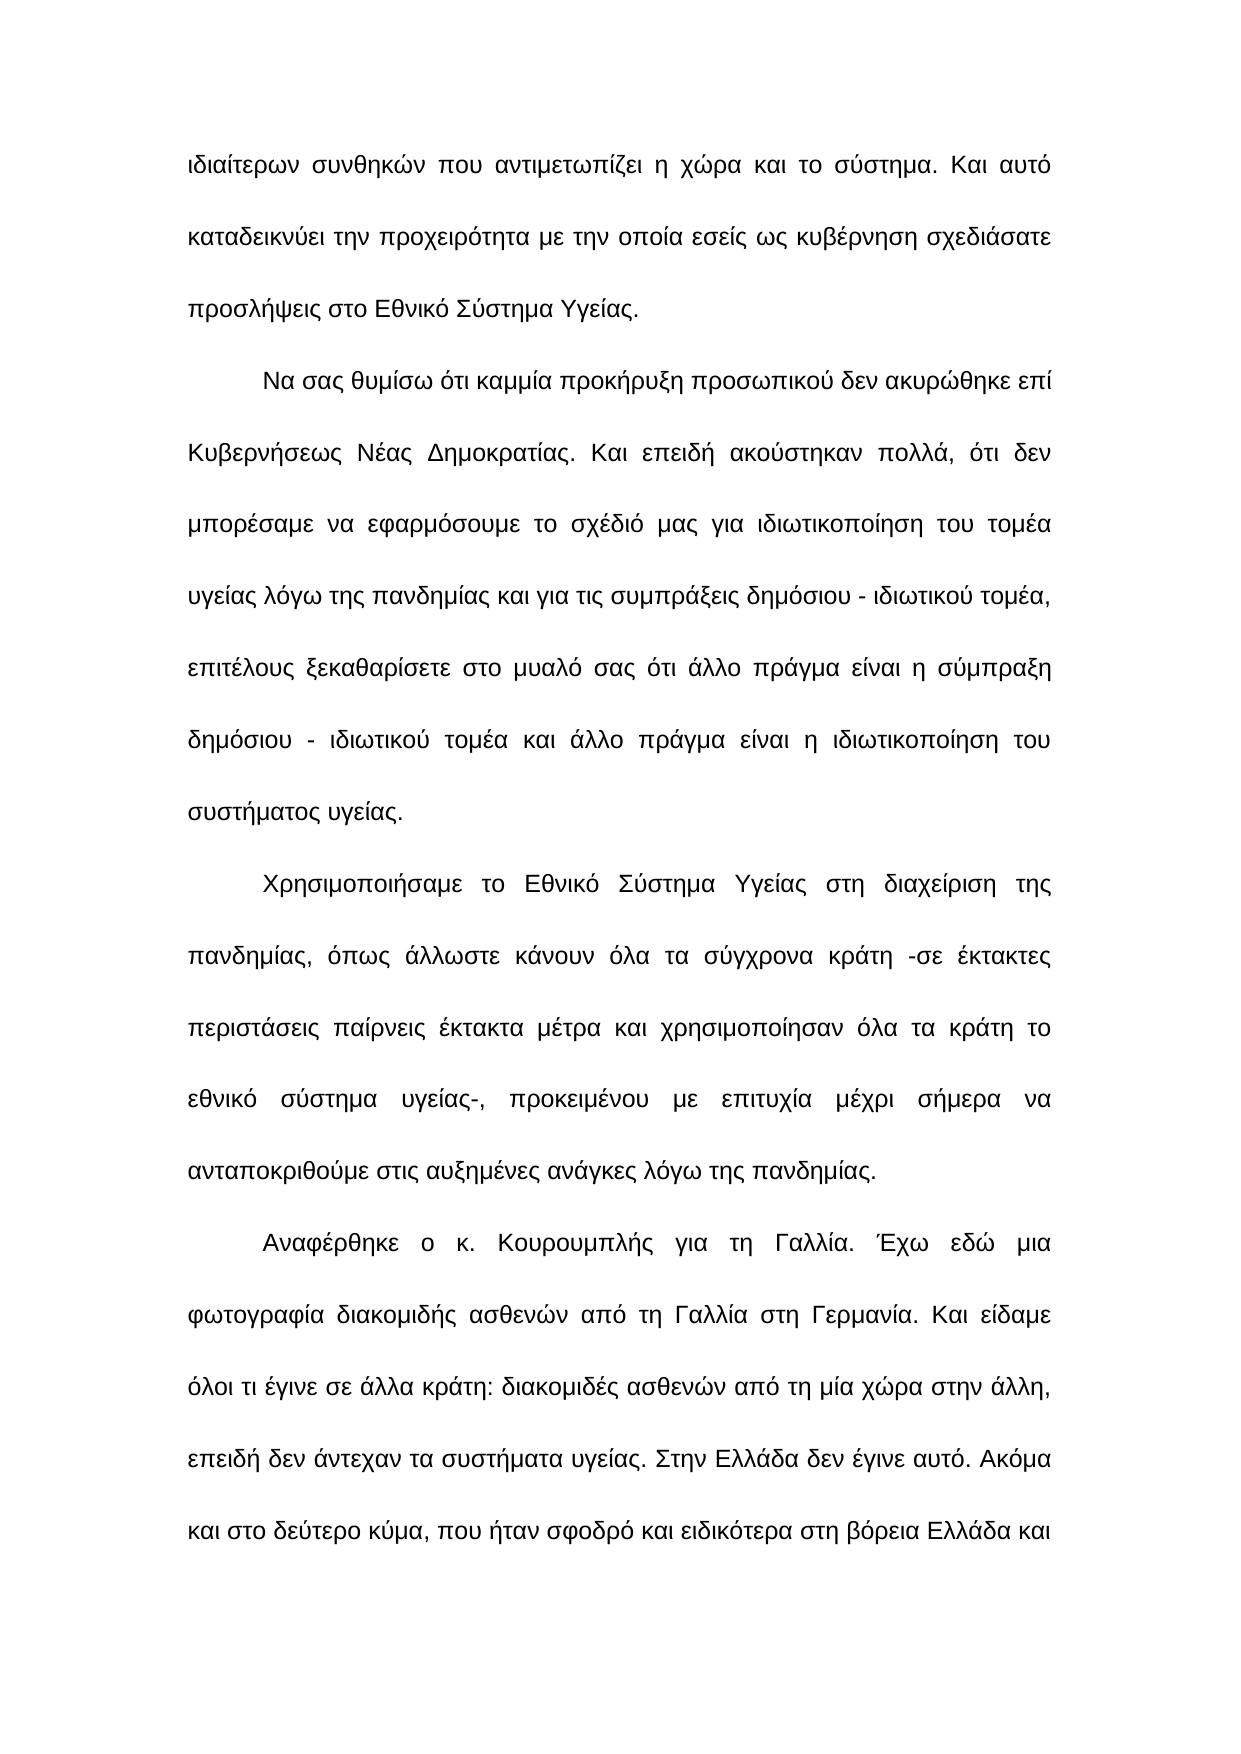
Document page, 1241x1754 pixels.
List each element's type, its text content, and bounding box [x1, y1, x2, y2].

text Χρησιμοποιήσαμε το Εθνικό Σύστημα Υγείας στη διαχείριση της πανδημίας, όπως άλλωστε κάνουν όλα τα σύγχρονα κράτη -σε έκτακτες περιστάσεις παίρνεις έκτακτα μέτρα και χρησιμοποίησαν όλα τα κράτη το εθνικό σύστημα υγείας-, προκειμένου με επιτυχία μέχρι σήμερα να ανταποκριθούμε στις αυξημένες ανάγκες λόγω της πανδημίας. [187, 869, 1053, 1185]
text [187, 1228, 1053, 1544]
text Να σας θυμίσω ότι καμμία προκήρυξη προσωπικού δεν ακυρώθηκε επί Κυβερνήσεως Νέας Δημοκρατίας. Και επειδή ακούστηκαν πολλά, ότι δεν μπορέσαμε να εφαρμόσουμε το σχέδιό μας για ιδιωτικοποίηση του τομέα υγείας λόγω της πανδημίας και για τις συμπράξεις δημόσιου - ιδιωτικού τομέα, επιτέλους ξεκαθαρίσετε στο μυαλό σας ότι άλλο πράγμα είναι η σύμπραξη δημόσιου - ιδιωτικού τομέα και άλλο πράγμα είναι η ιδιωτικοποίηση του συστήματος υγείας. [187, 366, 1053, 826]
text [187, 150, 1053, 322]
